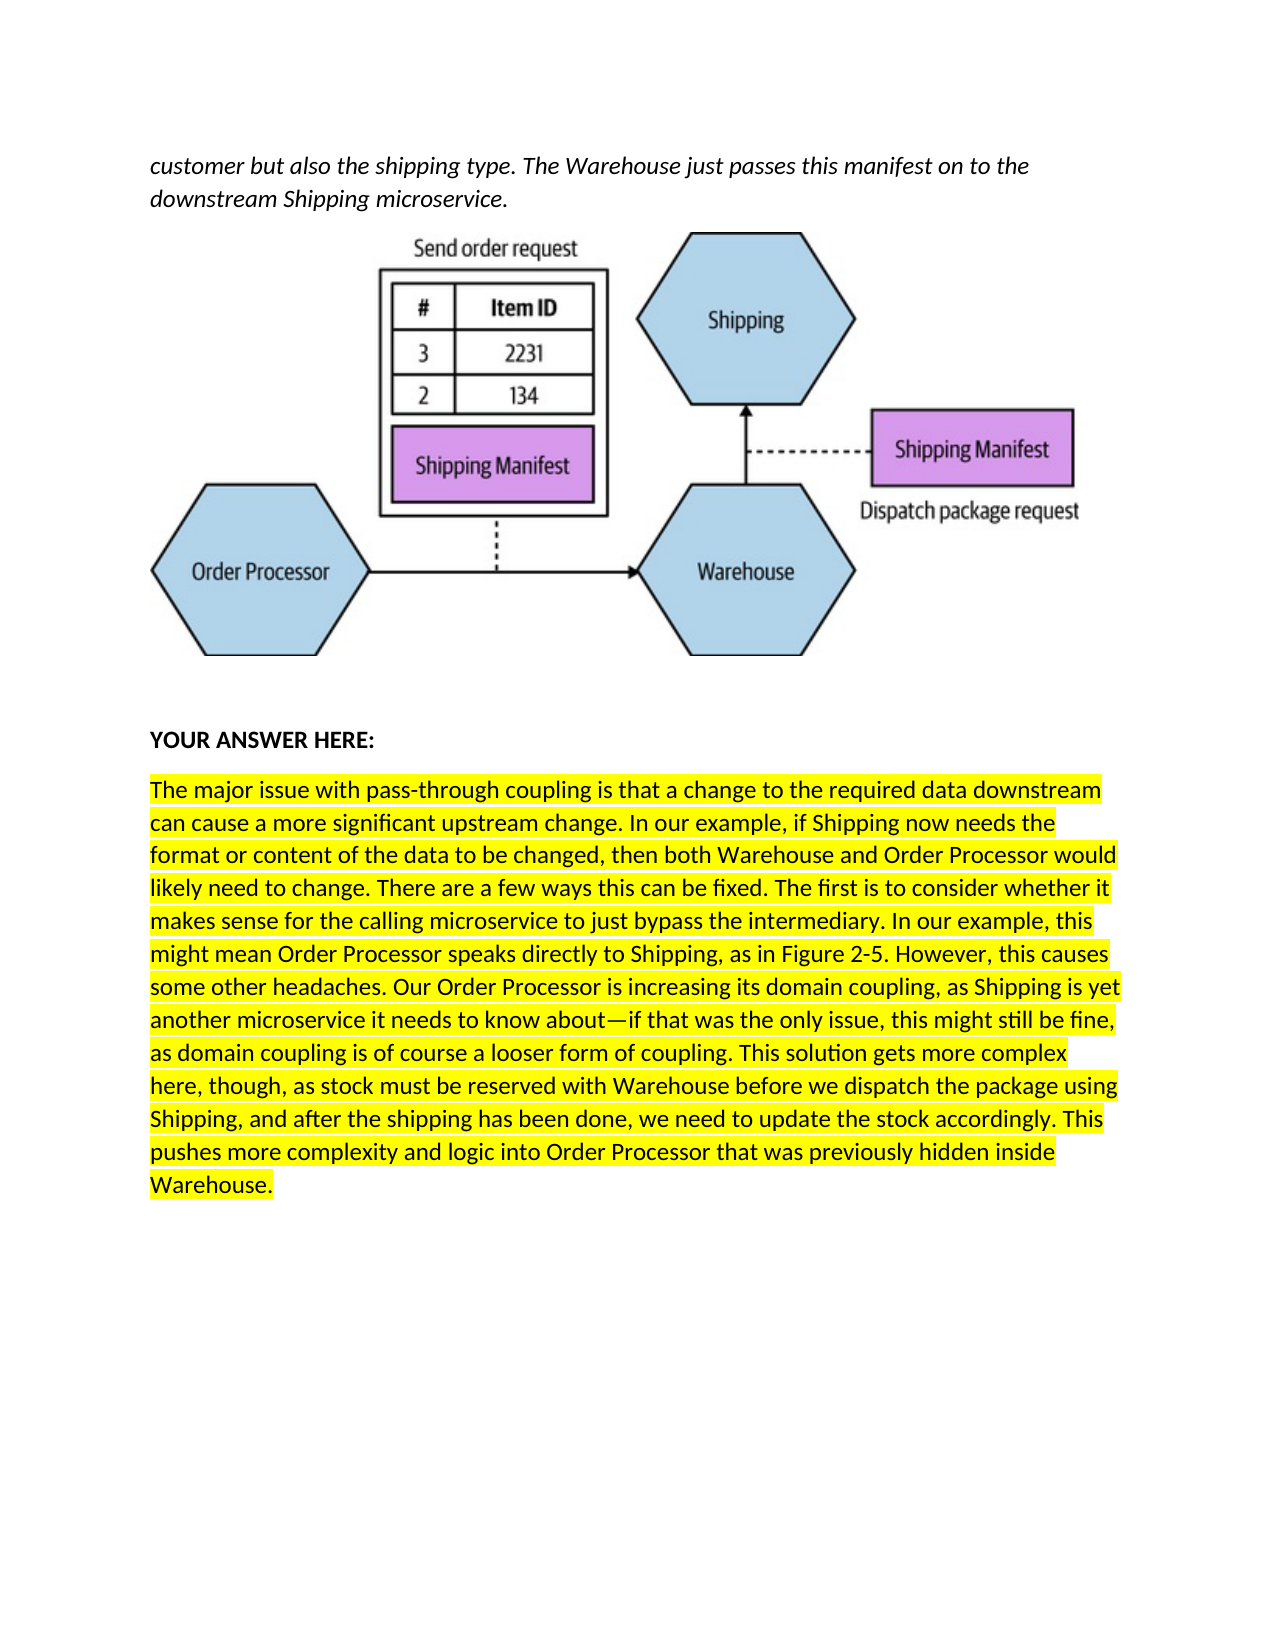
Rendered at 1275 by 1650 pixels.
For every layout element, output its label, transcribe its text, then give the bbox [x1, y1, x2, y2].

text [150, 150, 1125, 213]
text YOUR ANSWER HERE: [150, 724, 1125, 755]
text The major issue with pass-through coupling is that a change to the required data downstream can cause a more significant upstream change. In our example, if Shipping now needs the format or content of the data to be changed, then both Warehouse and Order Processor would likely need to change. There are a few ways this can be fixed. The first is to consider whether it makes sense for the calling microservice to just bypass the intermediary. In our example, this might mean Order Processor speaks directly to Shipping, as in Figure 2-5. However, this causes some other headaches. Our Order Processor is increasing its domain coupling, as Shipping is yet another microservice it needs to know about—if that was the only issue, this might still be fine, as domain coupling is of course a looser form of coupling. This solution gets more complex here, though, as stock must be reserved with Warehouse before we dispatch the package using Shipping, and after the shipping has been done, we need to update the stock accordingly. This pushes more complexity and logic into Order Processor that was previously hidden inside Warehouse. [150, 774, 1125, 1199]
